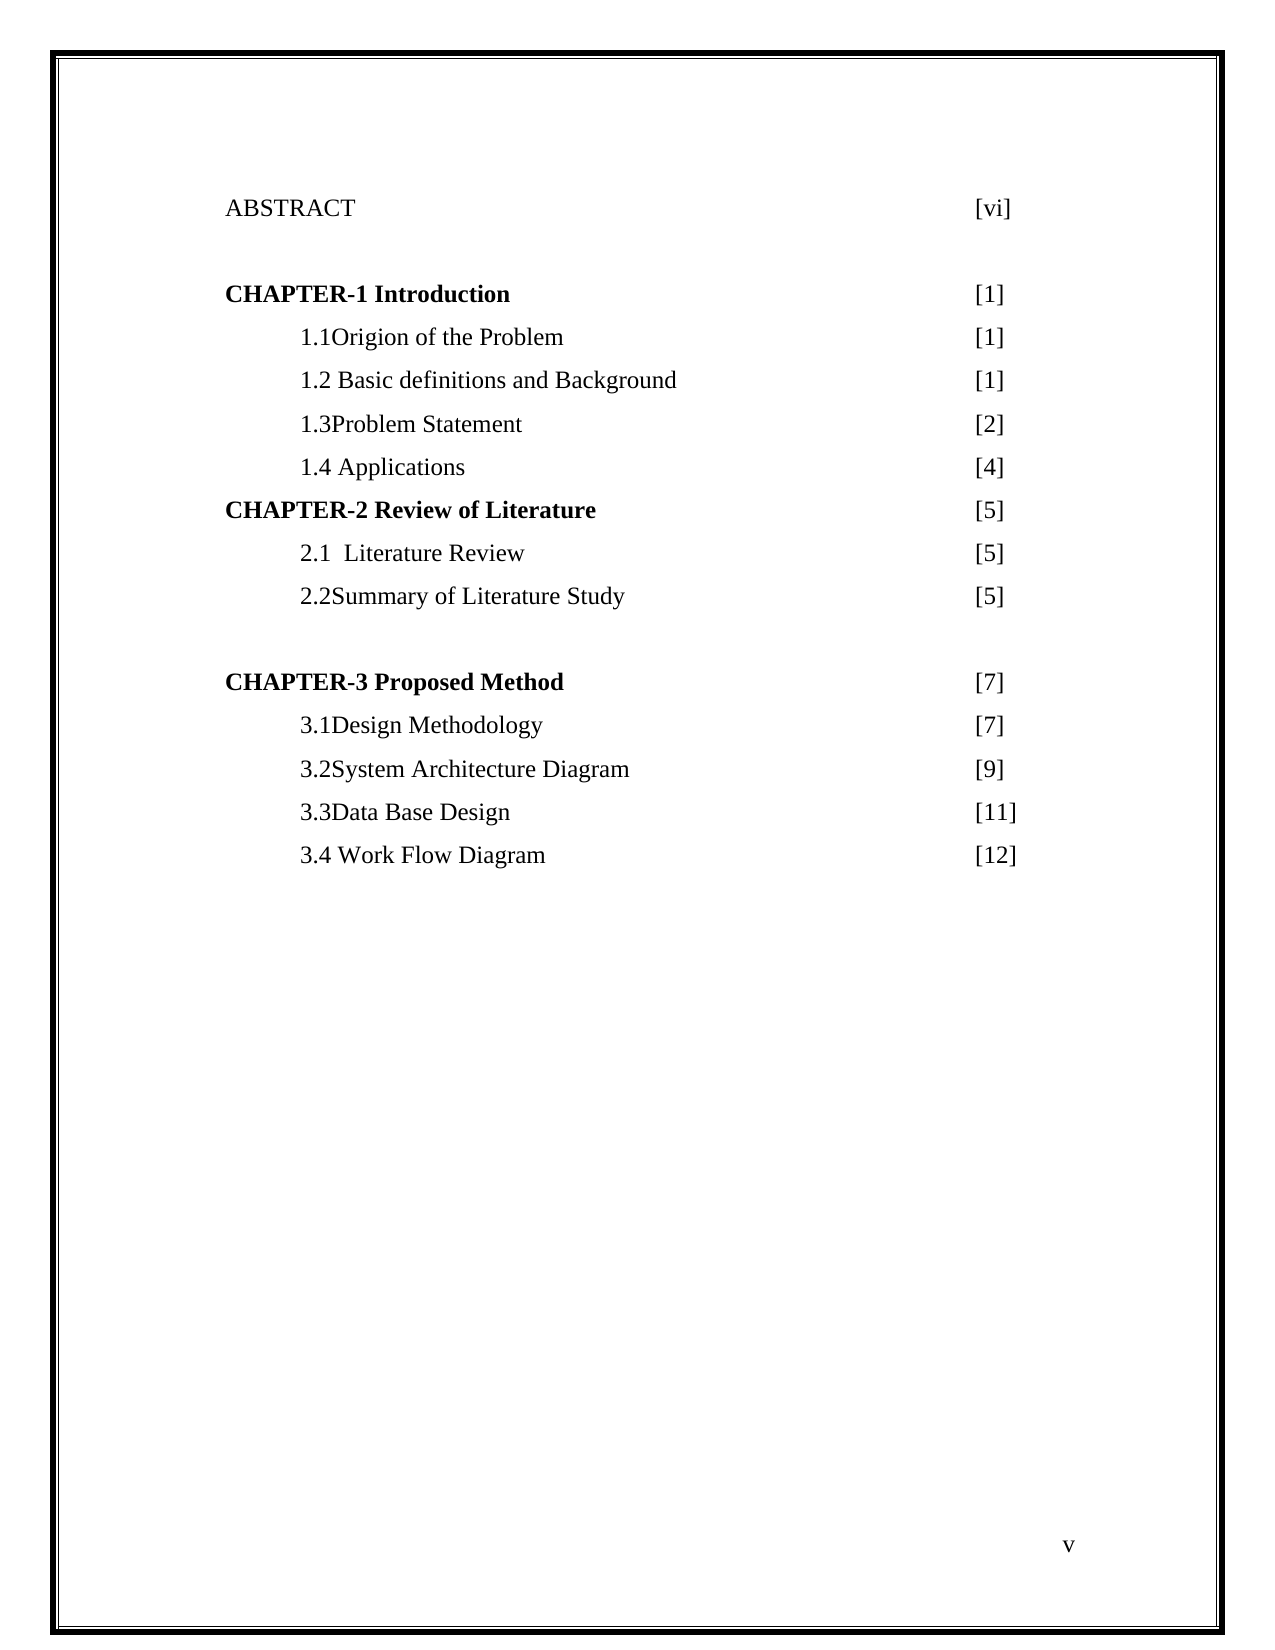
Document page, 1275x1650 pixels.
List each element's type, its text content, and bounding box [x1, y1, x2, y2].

text 2.1 Literature Review [5] [225, 538, 1125, 567]
text 3.3Data Base Design [11] [225, 797, 1125, 826]
text 1.1Origion of the Problem [1] [225, 322, 1125, 351]
text CHAPTER-3 Proposed Method [7] 3.1Design Methodology [7] [225, 667, 1125, 739]
text 3.4 Work Flow Diagram [12] [225, 840, 1125, 869]
text 3.2System Architecture Diagram [9] [225, 754, 1125, 782]
text ABSTRACT [vi] [225, 193, 1125, 265]
text 1.4 Applications [4] [225, 452, 1125, 481]
text 1.2 Basic definitions and Background [1] [225, 366, 1125, 394]
text CHAPTER-2 Review of Literature [5] [225, 495, 1125, 524]
text CHAPTER-1 Introduction [1] [225, 279, 1125, 308]
text 2.2Summary of Literature Study [5] [225, 581, 1125, 610]
text 1.3Problem Statement [2] [225, 409, 1125, 437]
